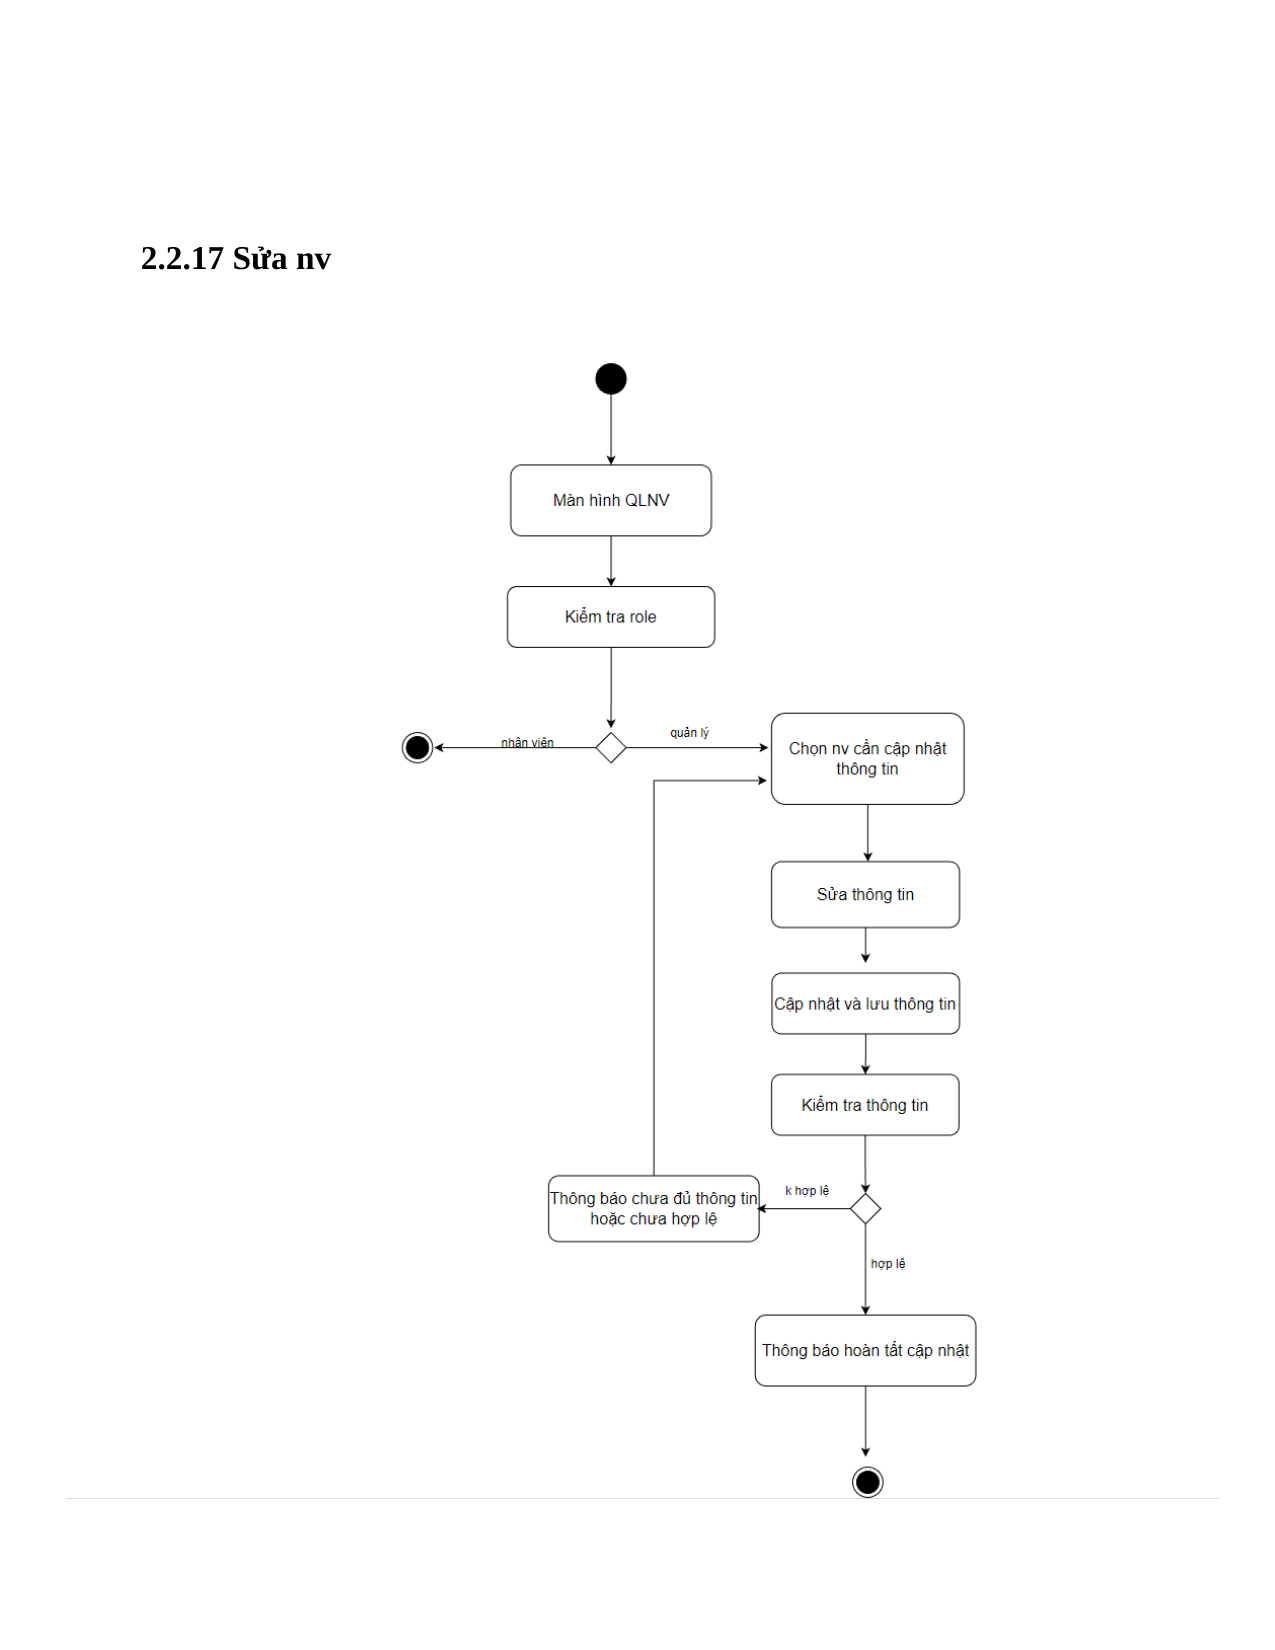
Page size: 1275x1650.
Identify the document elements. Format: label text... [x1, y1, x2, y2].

picture [65, 353, 1219, 1499]
text 2.2.17 Sửa nv [66, 238, 1219, 276]
